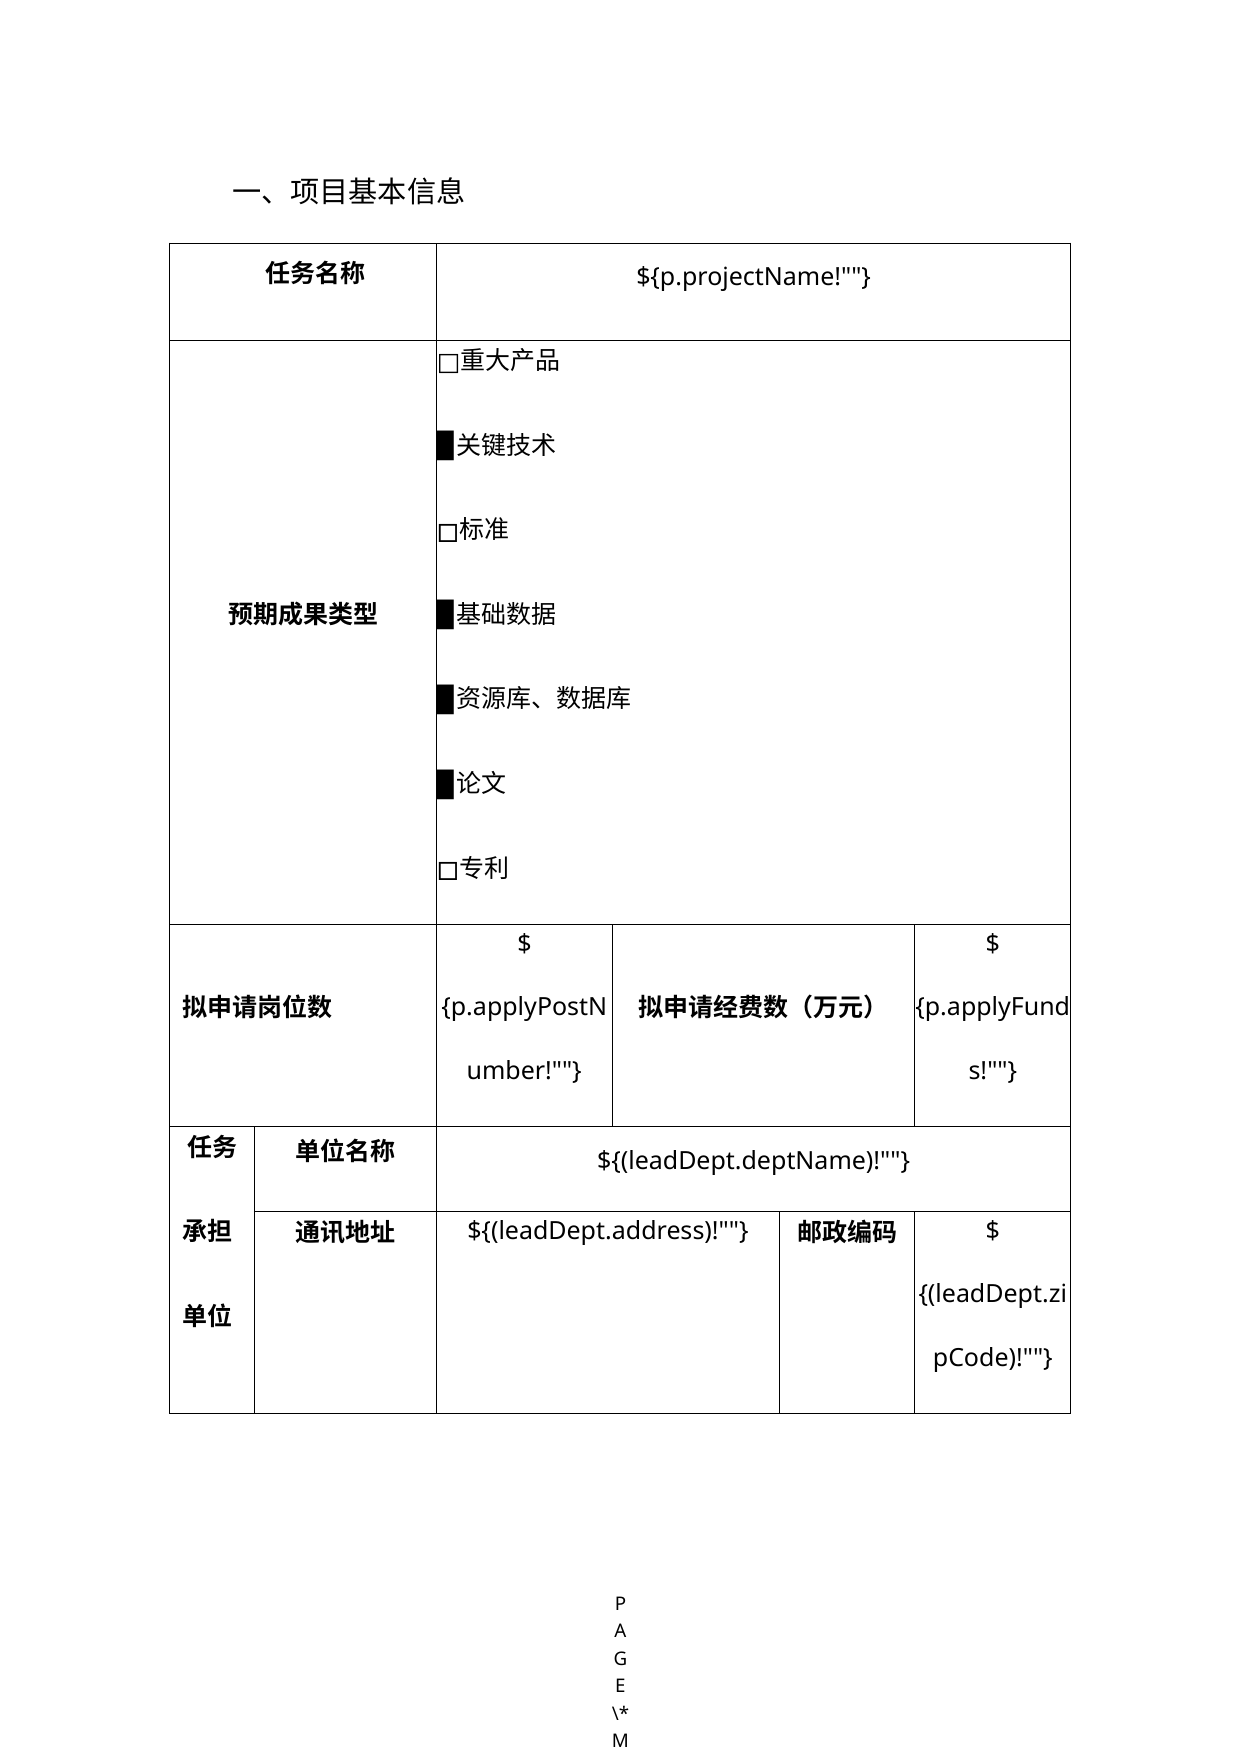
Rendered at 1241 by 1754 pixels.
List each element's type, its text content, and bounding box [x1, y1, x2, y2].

table_cell ${(leadDept.zipCode)!""} [915, 1212, 1070, 1413]
table_cell □重大产品 ▉关键技术 标准 ▉基础数据 ▉资源库、数据库 ▉论文 专利 [437, 341, 1070, 924]
table_cell 拟申请经费数（万元） [613, 925, 914, 1126]
table_cell ${(leadDept.deptName)!""} [437, 1127, 1070, 1211]
table_cell ${p.applyFunds!""} [915, 925, 1070, 1126]
table_header ${p.projectName!""} [437, 244, 1070, 339]
table_cell 单位名称 [255, 1127, 436, 1211]
table_cell ${(leadDept.address)!""} [437, 1212, 779, 1413]
table_cell 任务 承担 单位 信息 [170, 1127, 254, 1413]
table_cell 通讯地址 [255, 1212, 436, 1413]
table_cell 邮政编码 [780, 1212, 914, 1413]
list 项目基本信息 [188, 157, 1053, 222]
table_cell ${p.applyPostNumber!""} [437, 925, 612, 1126]
table_header 任务名称 [170, 244, 436, 339]
table_cell 拟申请岗位数 [170, 925, 436, 1126]
table_cell 预期成果类型 [170, 341, 436, 924]
